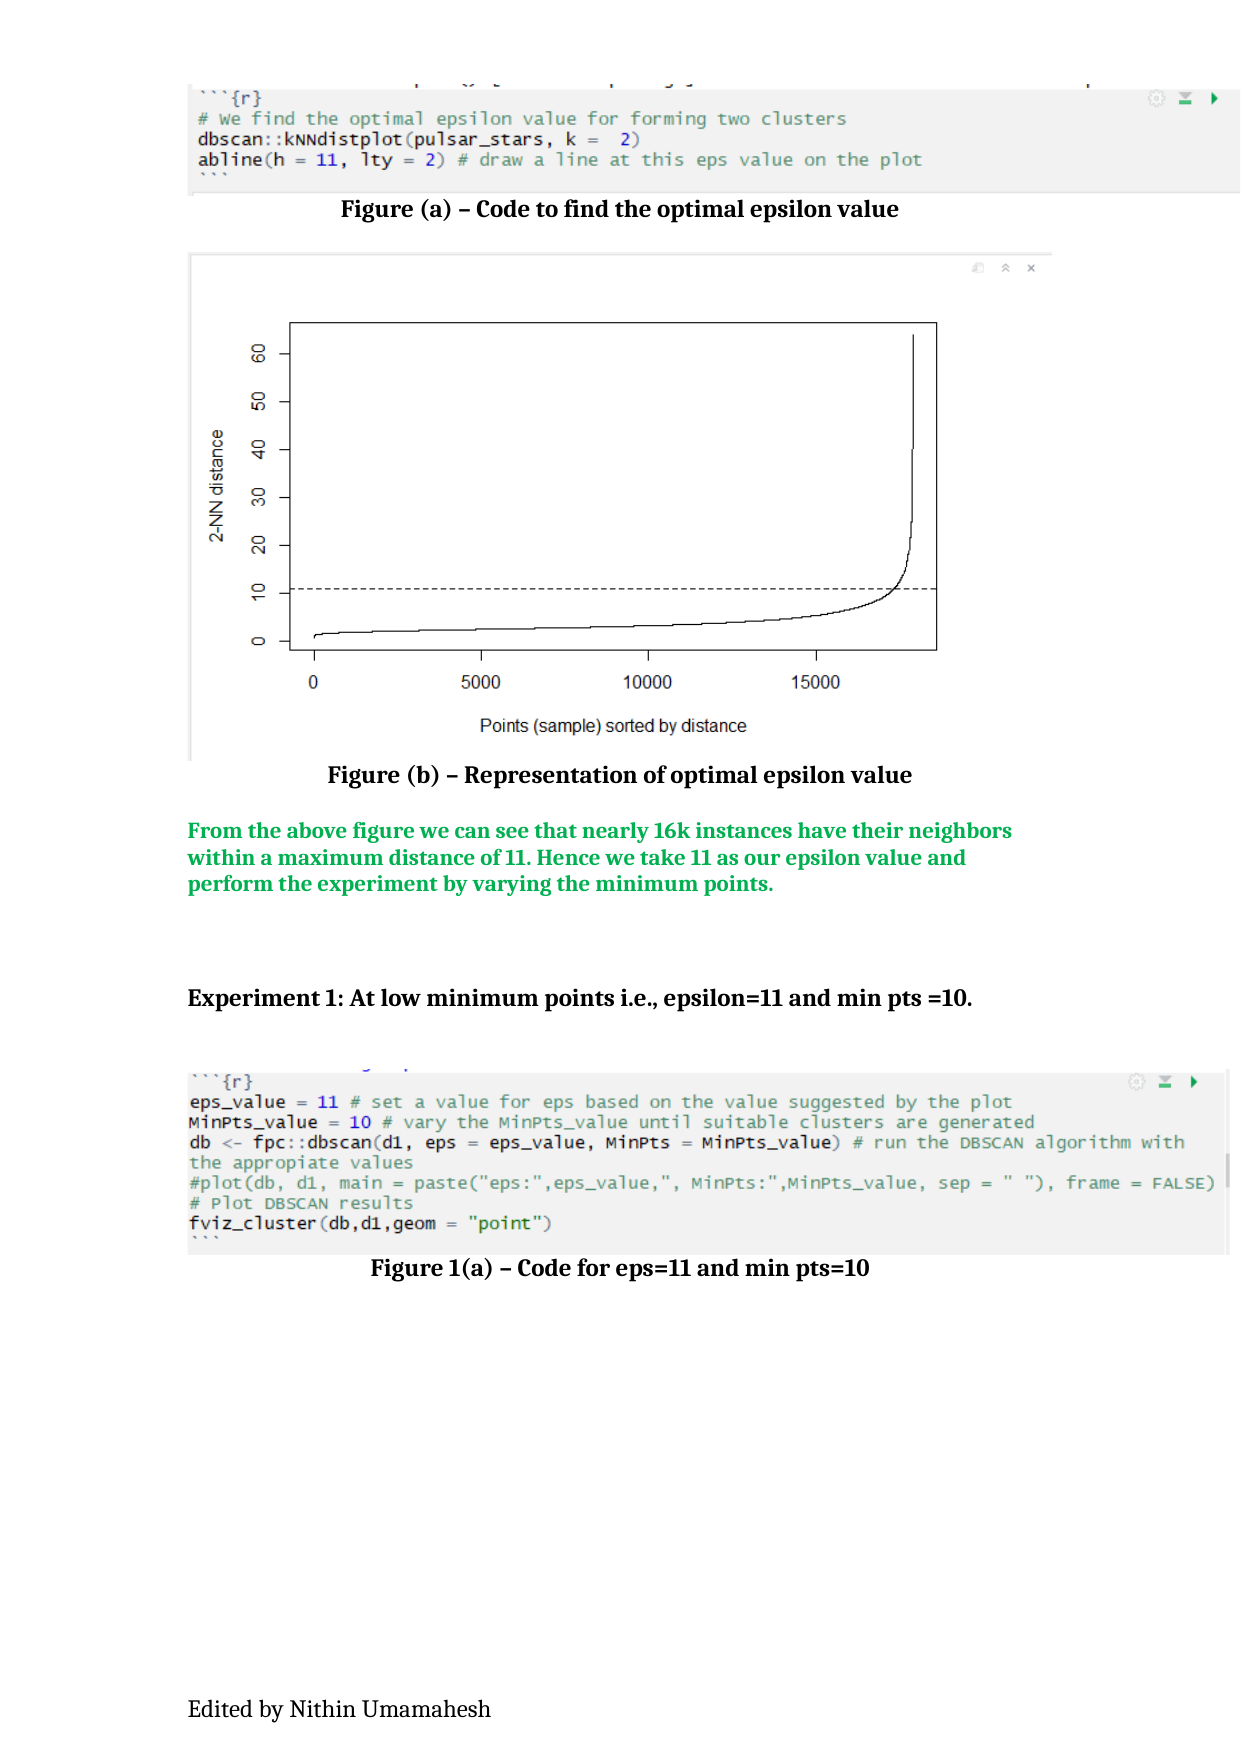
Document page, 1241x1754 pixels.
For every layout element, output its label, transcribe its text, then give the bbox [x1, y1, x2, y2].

picture [187, 1069, 1230, 1255]
picture [187, 252, 1053, 761]
text From the above figure we can see that nearly 16k instances have their neighbors within a maximum distance of 11. Hence we take 11 as our epsilon value and perform the experiment by varying the minimum points. [187, 818, 1053, 897]
text Figure (b) – Representation of optimal epsilon value [187, 761, 1053, 789]
text Figure (a) – Code to find the optimal epsilon value [187, 196, 1053, 224]
text Experiment 1: At low minimum points i.e., epsilon=11 and min pts =10. [187, 983, 1053, 1012]
text Figure 1(a) – Code for eps=11 and min pts=10 [187, 1255, 1053, 1283]
picture [187, 84, 1241, 196]
